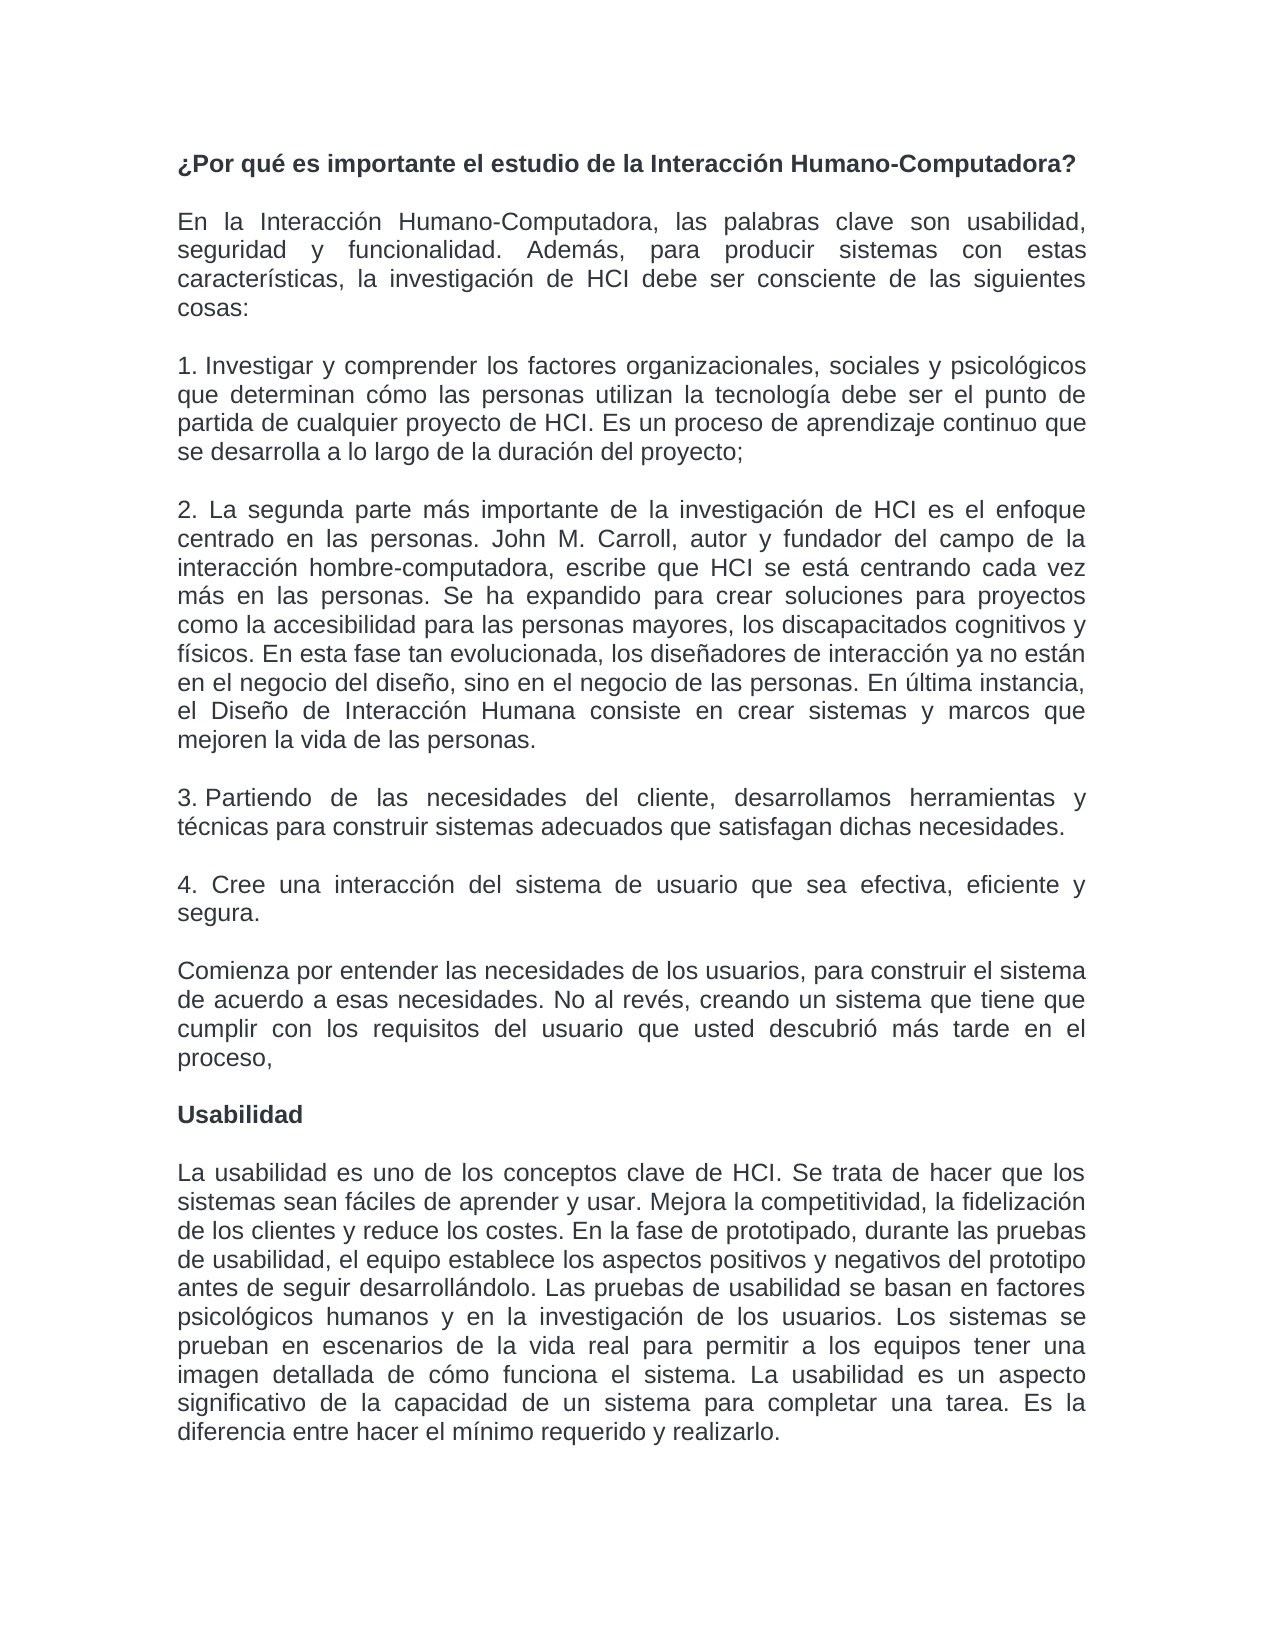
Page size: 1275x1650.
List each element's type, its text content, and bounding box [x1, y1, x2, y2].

text 3. Partiendo de las necesidades del cliente, desarrollamos herramientas y técnicas para construir sistemas adecuados que satisfagan dichas necesidades. [177, 783, 1088, 840]
text Usabilidad [177, 1100, 1088, 1129]
text La usabilidad es uno de los conceptos clave de HCI. Se trata de hacer que los sistemas sean fáciles de aprender y usar. Mejora la competitividad, la fidelización de los clientes y reduce los costes. En la fase de prototipado, durante las pruebas de usabilidad, el equipo establece los aspectos positivos y negativos del prototipo antes de seguir desarrollándolo. Las pruebas de usabilidad se basan en factores psicológicos humanos y en la investigación de los usuarios. Los sistemas se prueban en escenarios de la vida real para permitir a los equipos tener una imagen detallada de cómo funciona el sistema. La usabilidad es un aspecto significativo de la capacidad de un sistema para completar una tarea. Es la diferencia entre hacer el mínimo requerido y realizarlo. [177, 1158, 1088, 1446]
text 4. Cree una interacción del sistema de usuario que sea efectiva, eficiente y segura. [177, 869, 1088, 927]
text 1. Investigar y comprender los factores organizacionales, sociales y psicológicos que determinan cómo las personas utilizan la tecnología debe ser el punto de partida de cualquier proyecto de HCI. Es un proceso de aprendizaje continuo que se desarrolla a lo largo de la duración del proyecto; [177, 351, 1088, 466]
text 2. La segunda parte más importante de la investigación de HCI es el enfoque centrado en las personas. John M. Carroll, autor y fundador del campo de la interacción hombre-computadora, escribe que HCI se está centrando cada vez más en las personas. Se ha expandido para crear soluciones para proyectos como la accesibilidad para las personas mayores, los discapacitados cognitivos y físicos. En esta fase tan evolucionada, los diseñadores de interacción ya no están en el negocio del diseño, sino en el negocio de las personas. En última instancia, el Diseño de Interacción Humana consiste en crear sistemas y marcos que mejoren la vida de las personas. [177, 495, 1088, 754]
text ¿Por qué es importante el estudio de la Interacción Humano-Computadora? [177, 149, 1088, 177]
text Comienza por entender las necesidades de los usuarios, para construir el sistema de acuerdo a esas necesidades. No al revés, creando un sistema que tiene que cumplir con los requisitos del usuario que usted descubrió más tarde en el proceso, [177, 956, 1088, 1071]
text En la Interacción Humano-Computadora, las palabras clave son usabilidad, seguridad y funcionalidad. Además, para producir sistemas con estas características, la investigación de HCI debe ser consciente de las siguientes cosas: [177, 207, 1088, 322]
